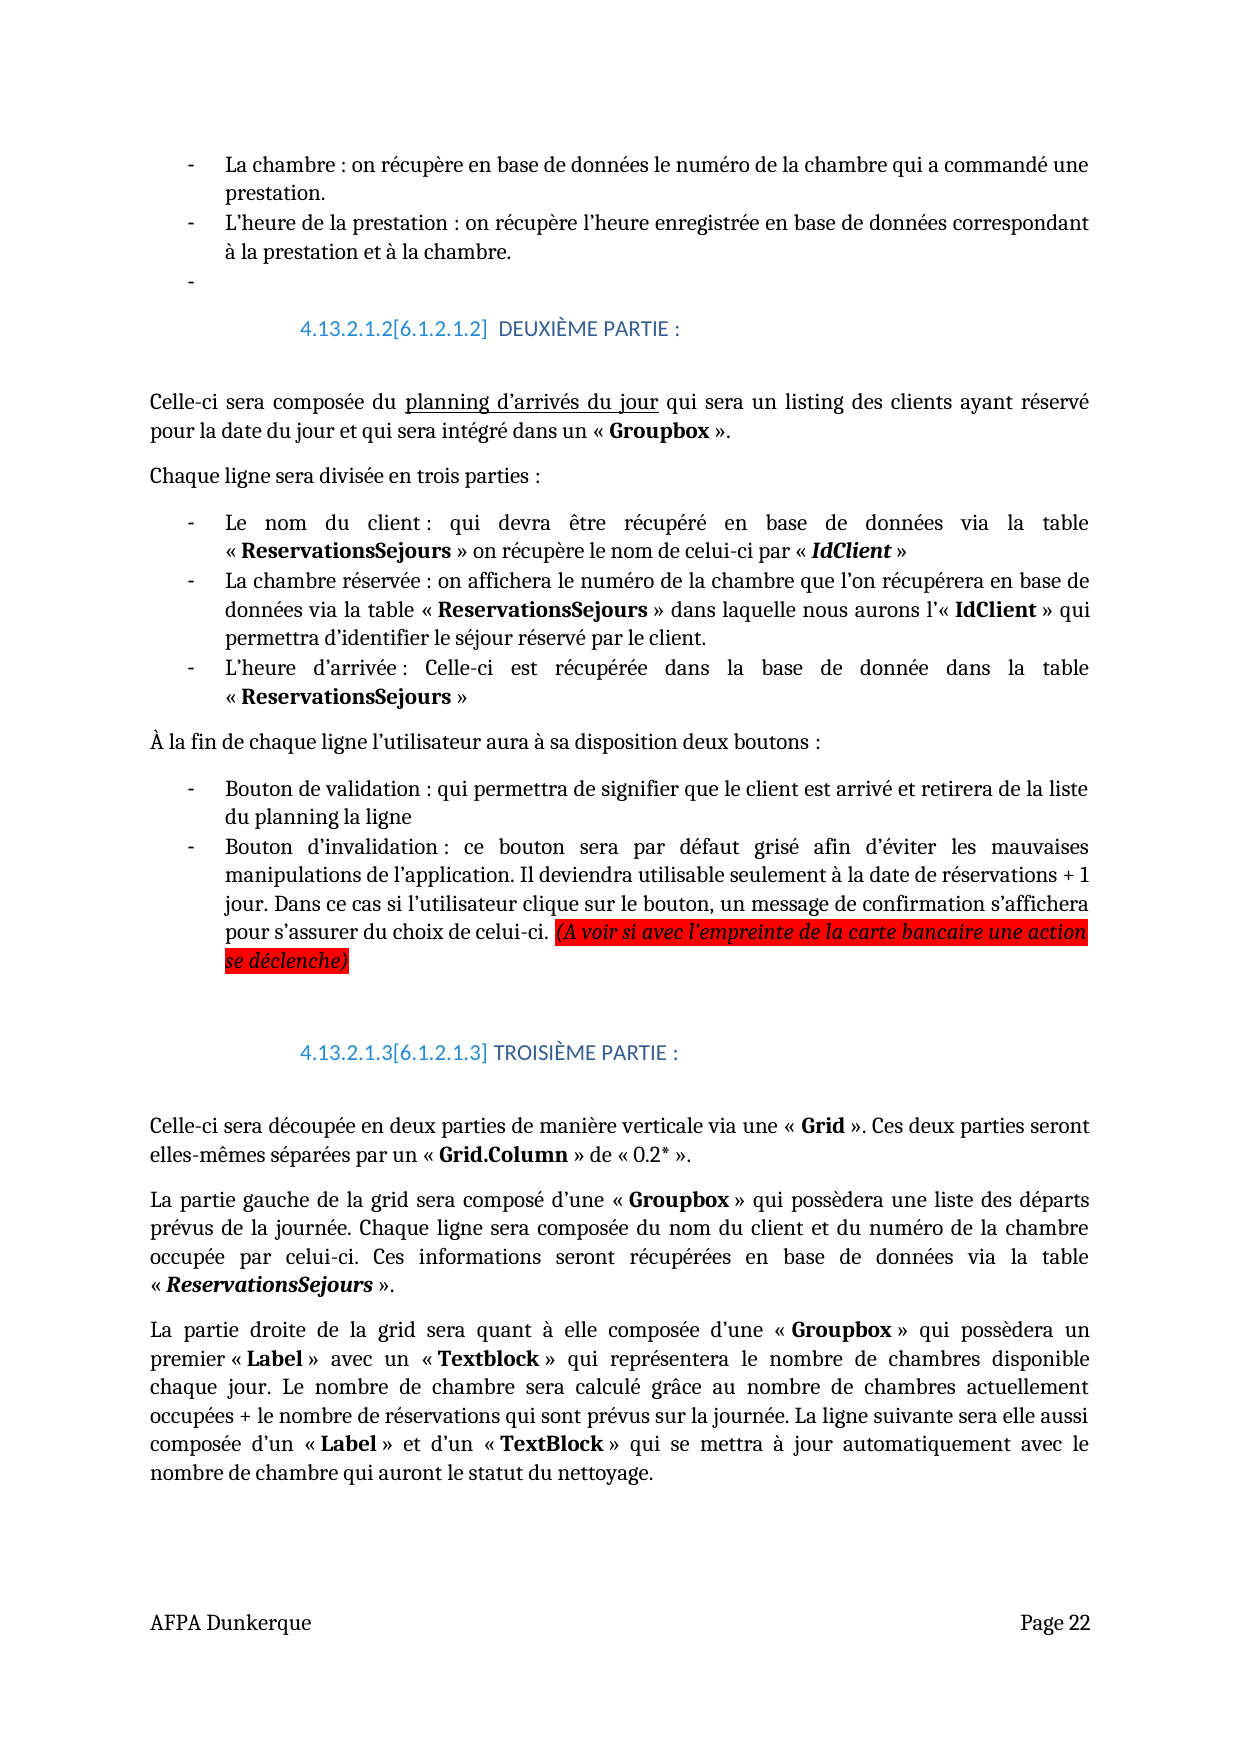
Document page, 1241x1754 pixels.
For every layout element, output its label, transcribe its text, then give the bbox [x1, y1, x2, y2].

list Bouton d’invalidation : ce bouton sera par défaut grisé afin d’éviter les mauvaises manipulations de l’application. Il deviendra utilisable seulement à la date de réservations + 1 jour. Dans ce cas si l’utilisateur clique sur le bouton, un message de confirmation s’affichera pour s’assurer du choix de celui-ci. (A voir si avec l’empreinte de la carte bancaire une action se déclenche) [187, 832, 1090, 974]
text Chaque ligne sera divisée en trois parties : [150, 463, 1090, 489]
text La partie droite de la grid sera quant à elle composée d’une « Groupbox » qui possèdera un premier « Label » avec un « Textblock » qui représentera le nombre de chambres disponible chaque jour. Le nombre de chambre sera calculé grâce au nombre de chambres actuellement occupées + le nombre de réservations qui sont prévus sur la journée. La ligne suivante sera elle aussi composée d’un « Label » et d’un « TextBlock » qui se mettra à jour automatiquement avec le nombre de chambre qui auront le statut du nettoyage. [150, 1317, 1090, 1486]
list L’heure d’arrivée : Celle-ci est récupérée dans la base de donnée dans la table « ReservationsSejours » [187, 653, 1090, 710]
text Celle-ci sera composée du planning d’arrivés du jour qui sera un listing des clients ayant réservé pour la date du jour et qui sera intégré dans un « Groupbox ». [150, 389, 1090, 444]
list La chambre : on récupère en base de données le numéro de la chambre qui a commandé une prestation. [187, 150, 1090, 206]
subtitle Troisième partie : [300, 1038, 1090, 1066]
list Bouton de validation : qui permettra de signifier que le client est arrivé et retirera de la liste du planning la ligne [187, 774, 1090, 830]
text Celle-ci sera découpée en deux parties de manière verticale via une « Grid ». Ces deux parties seront elles-mêmes séparées par un « Grid.Column » de « 0.2* ». [150, 1113, 1090, 1168]
list L’heure de la prestation : on récupère l’heure enregistrée en base de données correspondant à la prestation et à la chambre. [187, 208, 1090, 265]
text À la fin de chaque ligne l’utilisateur aura à sa disposition deux boutons : [150, 728, 1090, 755]
list La chambre réservée : on affichera le numéro de la chambre que l’on récupérera en base de données via la table « ReservationsSejours » dans laquelle nous aurons l’« IdClient » qui permettra d’identifier le séjour réservé par le client. [187, 566, 1090, 651]
list Le nom du client : qui devra être récupéré en base de données via la table « ReservationsSejours » on récupère le nom de celui-ci par « IdClient » [187, 508, 1090, 564]
subtitle Deuxième partie : [300, 314, 1090, 342]
text La partie gauche de la grid sera composé d’une « Groupbox » qui possèdera une liste des départs prévus de la journée. Chaque ligne sera composée du nom du client et du numéro de la chambre occupée par celui-ci. Ces informations seront récupérées en base de données via la table « ReservationsSejours ». [150, 1187, 1090, 1298]
